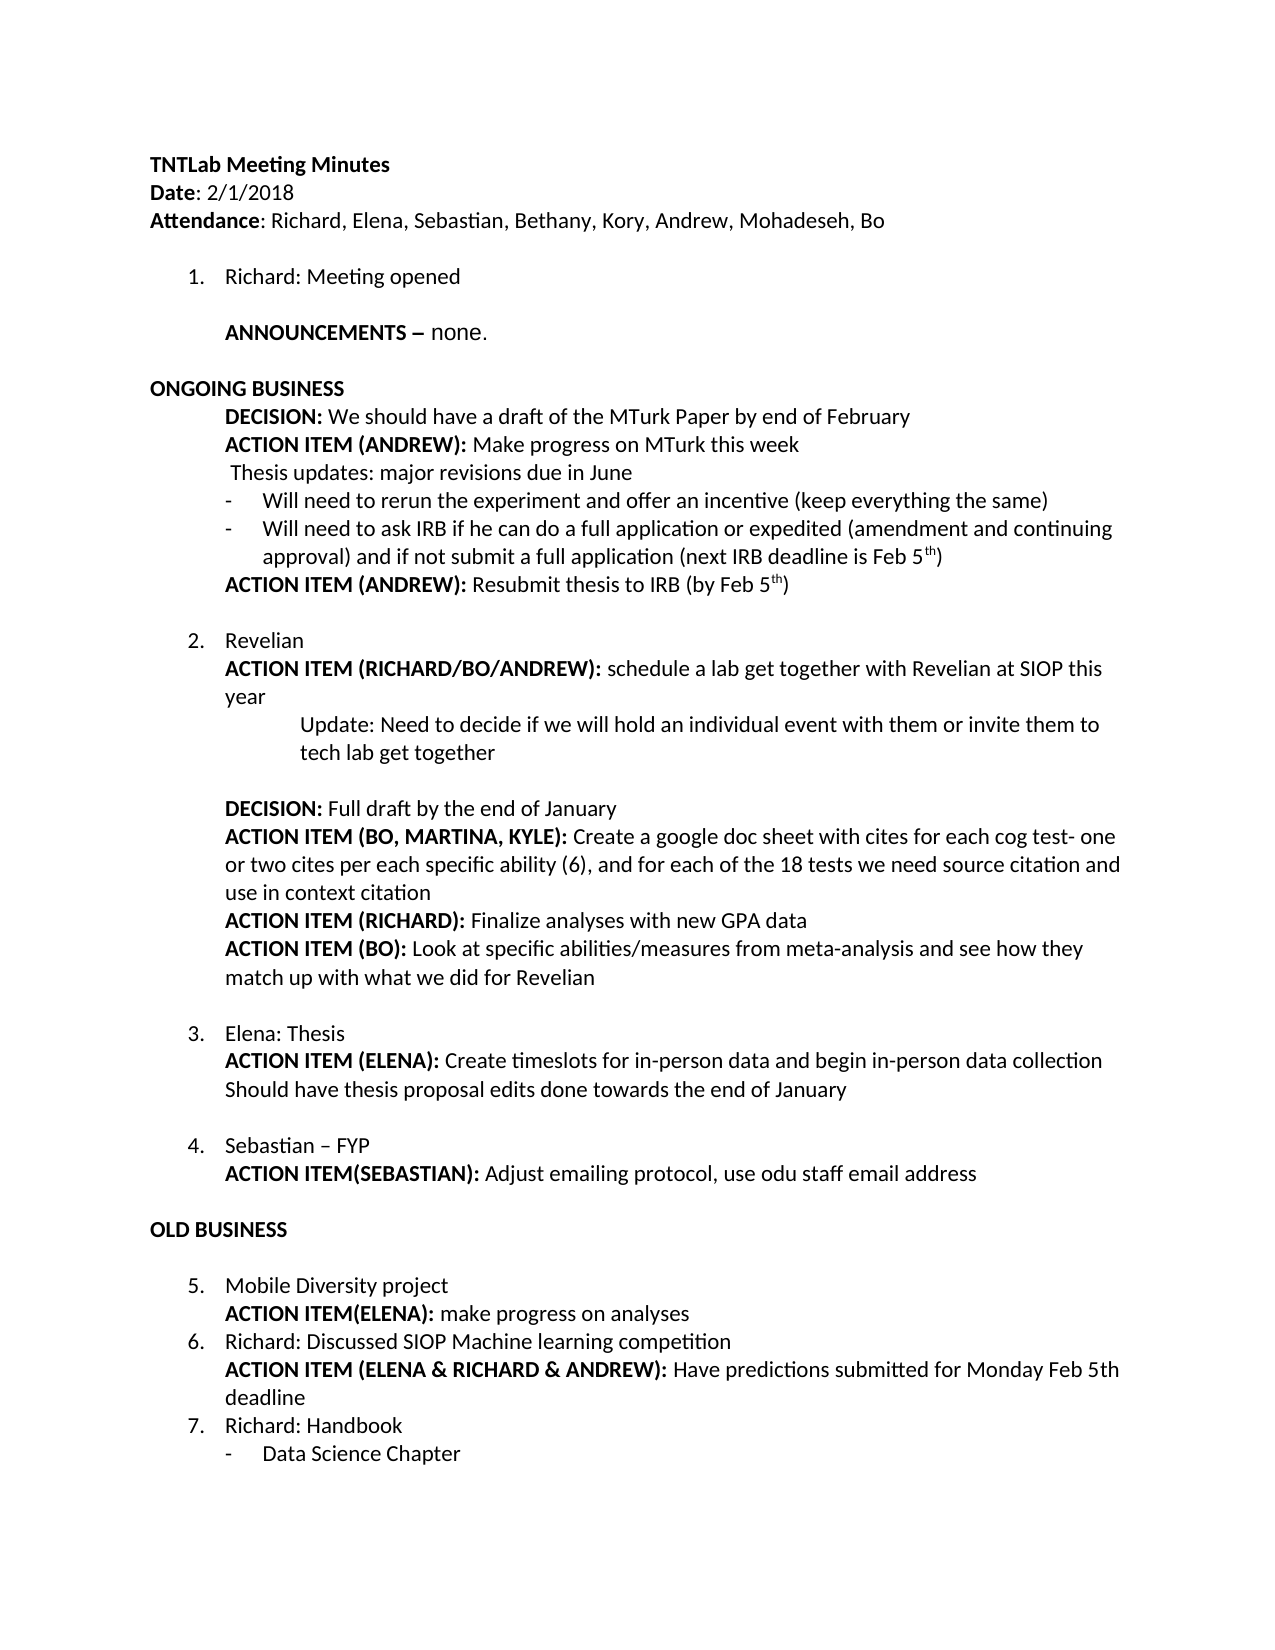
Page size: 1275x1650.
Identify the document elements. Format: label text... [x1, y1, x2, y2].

list Sebastian – FYP [187, 1131, 1125, 1159]
list Will need to ask IRB if he can do a full application or expedited (amendment and continuing approval) and if not submit a full application (next IRB deadline is Feb 5th) [225, 514, 1125, 570]
list Data Science Chapter [225, 1439, 1125, 1467]
list Elena: Thesis [187, 1019, 1125, 1047]
text ONGOING BUSINESS [150, 374, 1125, 402]
text ACTION ITEM (BO, MARTINA, KYLE): Create a google doc sheet with cites for each cog test- one or two cites per each specific ability (6), and for each of the 18 tests we need source citation and use in context citation [225, 822, 1125, 907]
text Date: 2/1/2018 [150, 178, 1125, 206]
text Thesis updates: major revisions due in June [150, 458, 1125, 486]
text DECISION: We should have a draft of the MTurk Paper by end of February [150, 402, 1125, 430]
list Will need to rerun the experiment and offer an incentive (keep everything the same) [225, 486, 1125, 514]
text ACTION ITEM (RICHARD): Finalize analyses with new GPA data [225, 907, 1125, 934]
text ACTION ITEM (ANDREW): Make progress on MTurk this week [225, 430, 1125, 458]
list Revelian [187, 626, 1125, 654]
list Richard: Meeting opened [187, 262, 1125, 290]
text ACTION ITEM (BO): Look at specific abilities/measures from meta-analysis and see how they match up with what we did for Revelian [225, 934, 1125, 991]
text Attendance: Richard, Elena, Sebastian, Bethany, Kory, Andrew, Mohadeseh, Bo [150, 206, 1125, 234]
text Should have thesis proposal edits done towards the end of January [225, 1075, 1125, 1103]
text TNTLab Meeting Minutes [150, 150, 1125, 178]
list Richard: Discussed SIOP Machine learning competition [187, 1327, 1125, 1355]
list Mobile Diversity project [187, 1271, 1125, 1299]
list ACTION ITEM(SEBASTIAN): Adjust emailing protocol, use odu staff email address [225, 1159, 1125, 1187]
text Update: Need to decide if we will hold an individual event with them or invite them to tech lab get together [300, 710, 1125, 766]
text ACTION ITEM (ELENA & RICHARD & ANDREW): Have predictions submitted for Monday Feb 5th deadline [225, 1355, 1125, 1411]
text ACTION ITEM (RICHARD/BO/ANDREW): schedule a lab get together with Revelian at SIOP this year [225, 654, 1125, 710]
text OLD BUSINESS [150, 1215, 1125, 1243]
list ANNOUNCEMENTS – none. [225, 318, 1125, 346]
text DECISION: Full draft by the end of January [225, 794, 1125, 822]
list ACTION ITEM (ELENA): Create timeslots for in-person data and begin in-person data collection [225, 1047, 1125, 1075]
list Richard: Handbook [187, 1411, 1125, 1439]
list ACTION ITEM(ELENA): make progress on analyses [225, 1299, 1125, 1327]
list ACTION ITEM (ANDREW): Resubmit thesis to IRB (by Feb 5th) [225, 570, 1125, 598]
